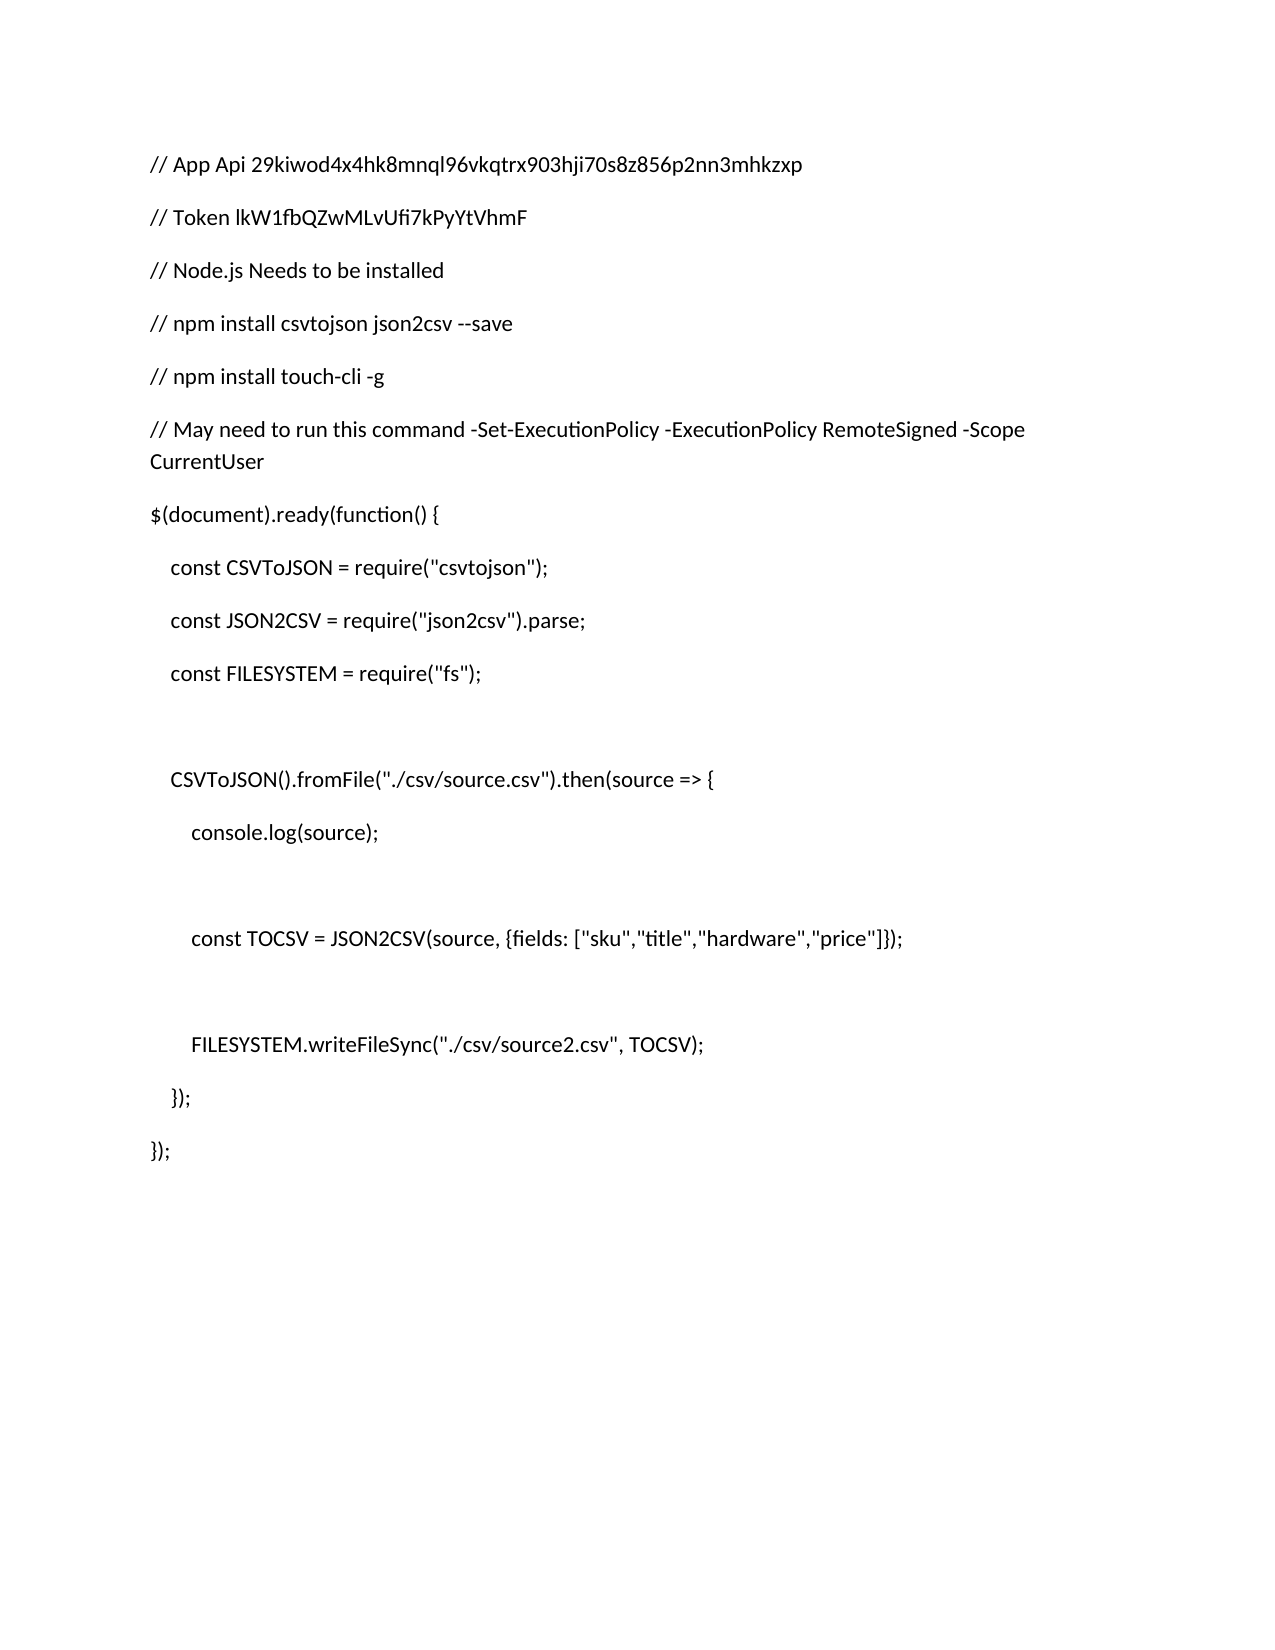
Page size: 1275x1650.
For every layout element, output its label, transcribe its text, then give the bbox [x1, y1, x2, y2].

text // May need to run this command -Set-ExecutionPolicy -ExecutionPolicy RemoteSigned -Scope CurrentUser [150, 415, 1125, 475]
text CSVToJSON().fromFile("./csv/source.csv").then(source => { [150, 765, 1125, 793]
text $(document).ready(function() { [150, 500, 1125, 528]
text // npm install csvtojson json2csv --save [150, 309, 1125, 337]
text // Token lkW1fbQZwMLvUfi7kPyYtVhmF [150, 203, 1125, 231]
text const JSON2CSV = require("json2csv").parse; [150, 606, 1125, 634]
text const TOCSV = JSON2CSV(source, {fields: ["sku","title","hardware","price"]}); [150, 924, 1125, 952]
text }); [150, 1083, 1125, 1112]
text console.log(source); [150, 818, 1125, 846]
text // App Api 29kiwod4x4hk8mnql96vkqtrx903hji70s8z856p2nn3mhkzxp [150, 150, 1125, 178]
text }); [150, 1137, 1125, 1164]
text // Node.js Needs to be installed [150, 256, 1125, 284]
text FILESYSTEM.writeFileSync("./csv/source2.csv", TOCSV); [150, 1031, 1125, 1058]
text const FILESYSTEM = require("fs"); [150, 659, 1125, 687]
text const CSVToJSON = require("csvtojson"); [150, 553, 1125, 581]
text // npm install touch-cli -g [150, 362, 1125, 390]
